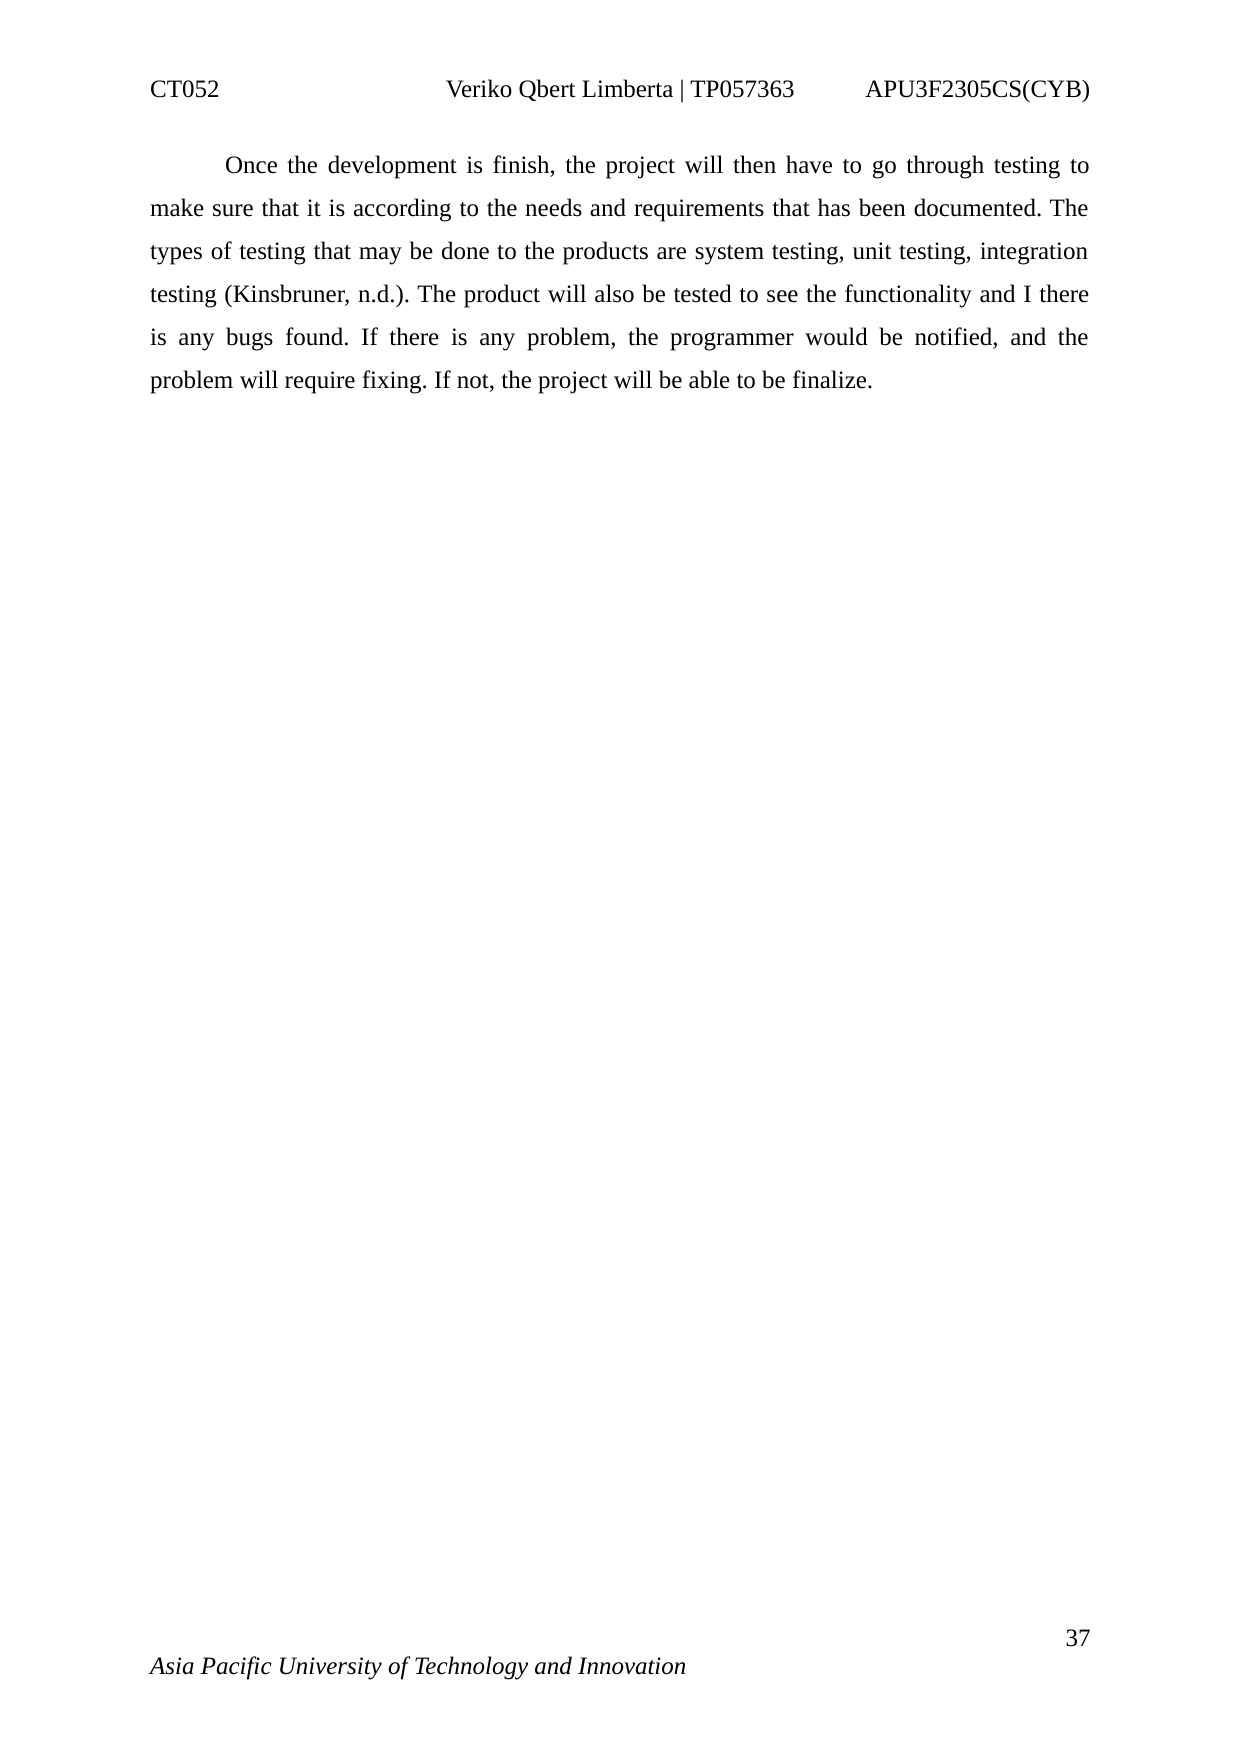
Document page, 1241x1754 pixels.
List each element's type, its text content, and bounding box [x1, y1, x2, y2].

text Once the development is finish, the project will then have to go through testing to make sure that it is according to the needs and requirements that has been documented. The types of testing that may be done to the products are system testing, unit testing, integration testing (Kinsbruner, n.d.). The product will also be tested to see the functionality and I there is any bugs found. If there is any problem, the programmer would be notified, and the problem will require fixing. If not, the project will be able to be finalize. [150, 150, 1090, 394]
